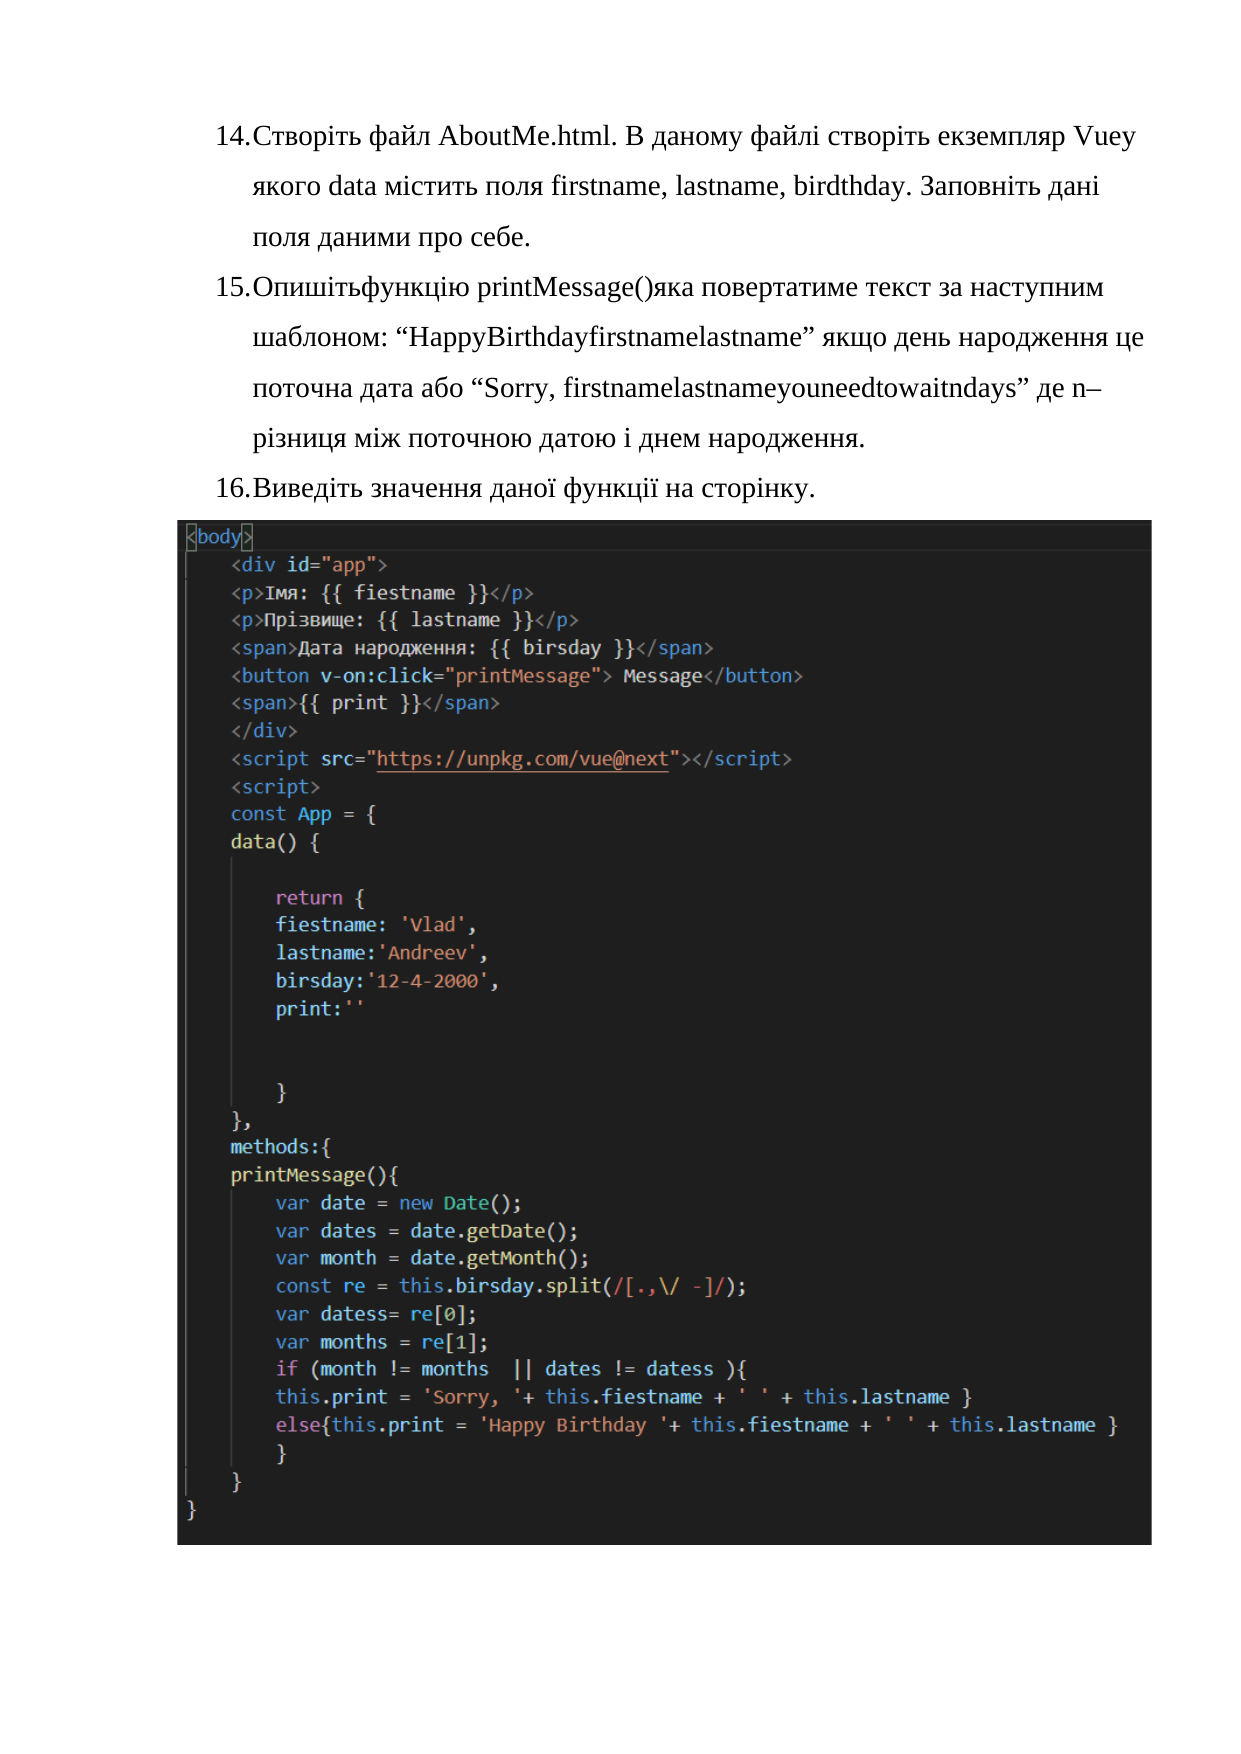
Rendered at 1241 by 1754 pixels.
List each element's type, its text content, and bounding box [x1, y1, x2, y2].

picture [177, 520, 1152, 1545]
list Виведіть значення даної функції на сторінку. [215, 470, 1152, 504]
list Створіть файл AboutMe.html. В даному файлі створіть екземпляр Vueу якого data містить поля firstname, lastname, birdthday. Заповніть дані поля даними про себе. [215, 118, 1152, 252]
list Опишітьфункцію printMessage()яка повертатиме текст за наступним шаблоном: “HappyBirthdayfirstnamelastname” якщо день народження це поточна дата або “Sorry, firstnamelastnameyouneedtowaitndays” де n–різниця між поточною датою і днем народження. [215, 269, 1152, 453]
